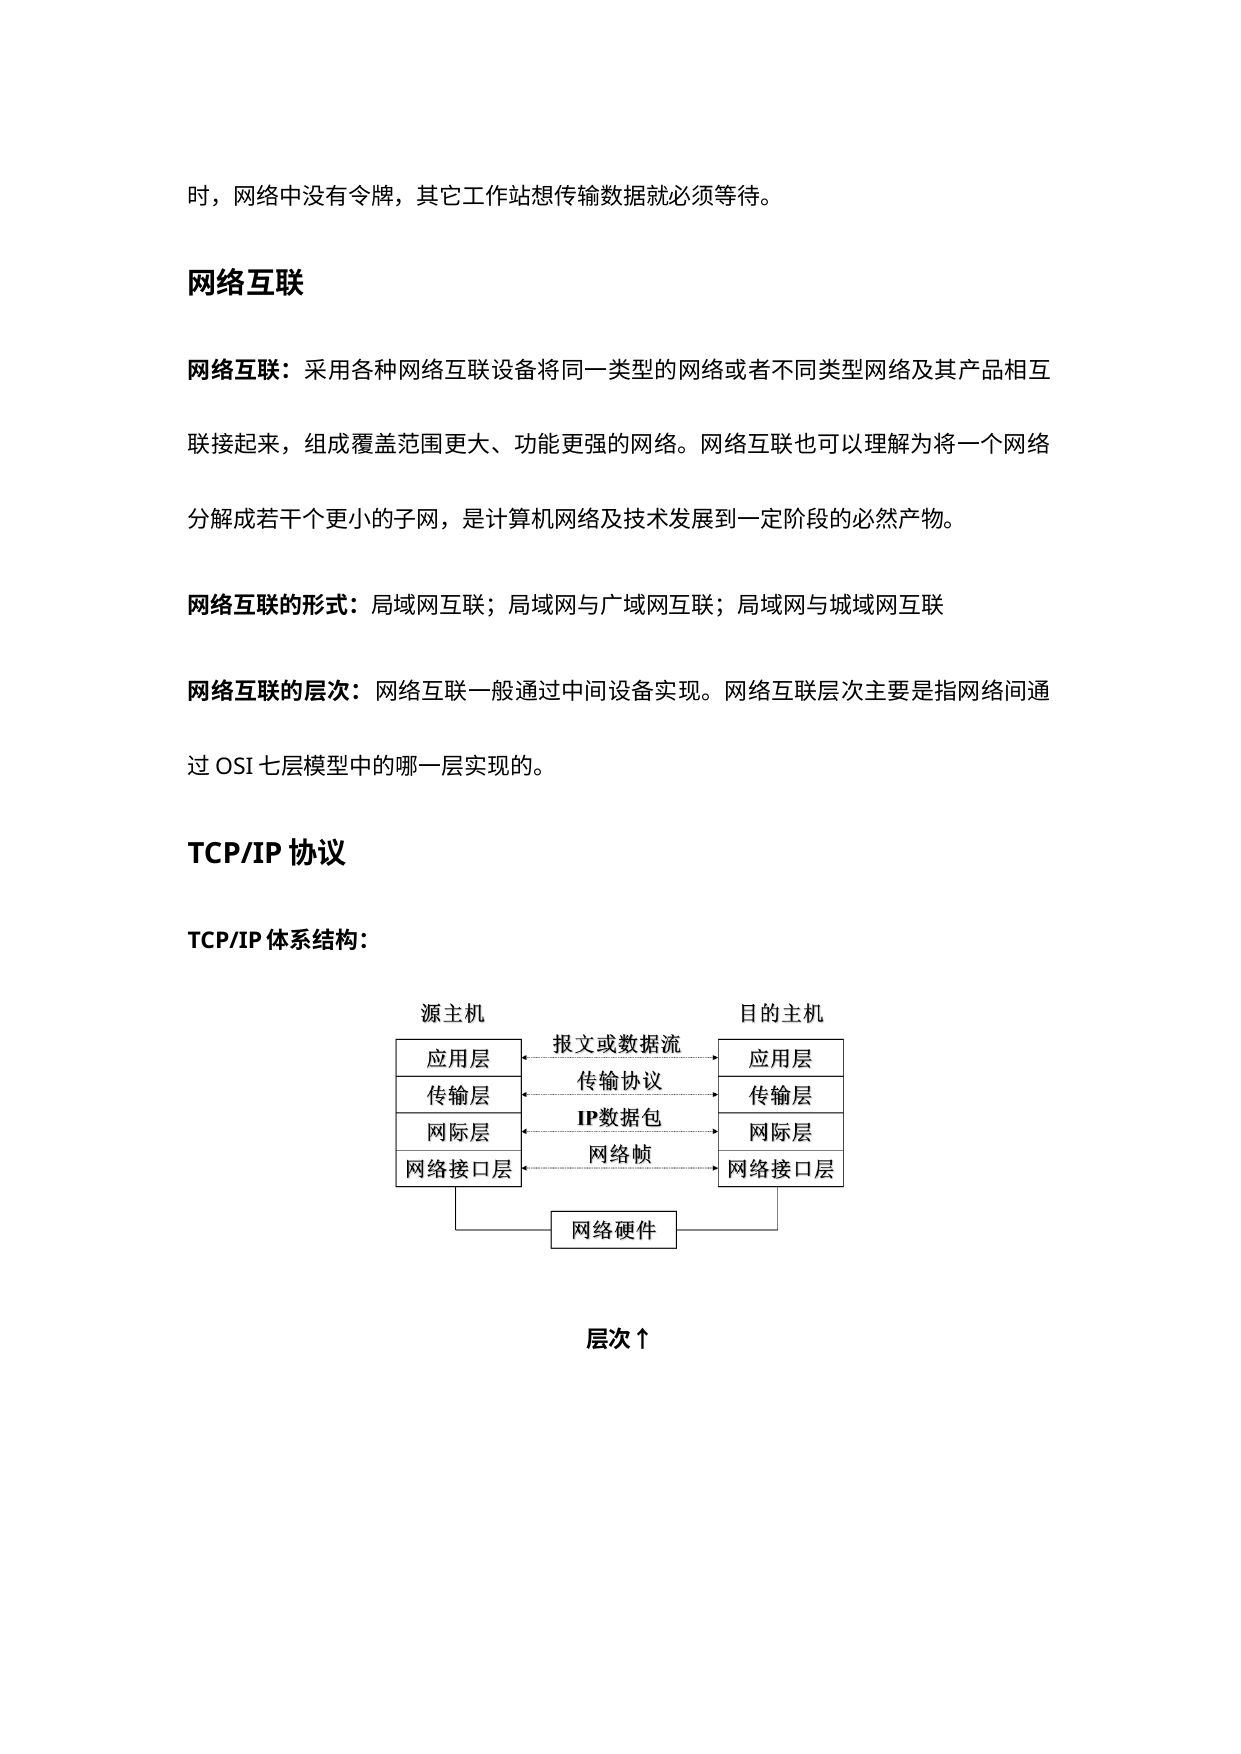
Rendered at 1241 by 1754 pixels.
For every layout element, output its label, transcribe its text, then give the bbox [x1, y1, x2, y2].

text TCP/IP体系结构： [187, 906, 1053, 971]
text 网络互联 [187, 248, 1053, 313]
text TCP/IP协议 [187, 818, 1053, 883]
text 网络互联的形式：局域网互联；局域网与广域网互联；局域网与城域网互联 [187, 571, 1053, 636]
picture [391, 992, 850, 1256]
text 层次↑ [187, 1306, 1053, 1371]
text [187, 162, 1053, 227]
text 网络互联：采用各种网络互联设备将同一类型的网络或者不同类型网络及其产品相互联接起来，组成覆盖范围更大、功能更强的网络。网络互联也可以理解为将一个网络分解成若干个更小的子网，是计算机网络及技术发展到一定阶段的必然产物。 [187, 336, 1053, 550]
text 网络互联的层次：网络互联一般通过中间设备实现。网络互联层次主要是指网络间通过OSI七层模型中的哪一层实现的。 [187, 657, 1053, 797]
